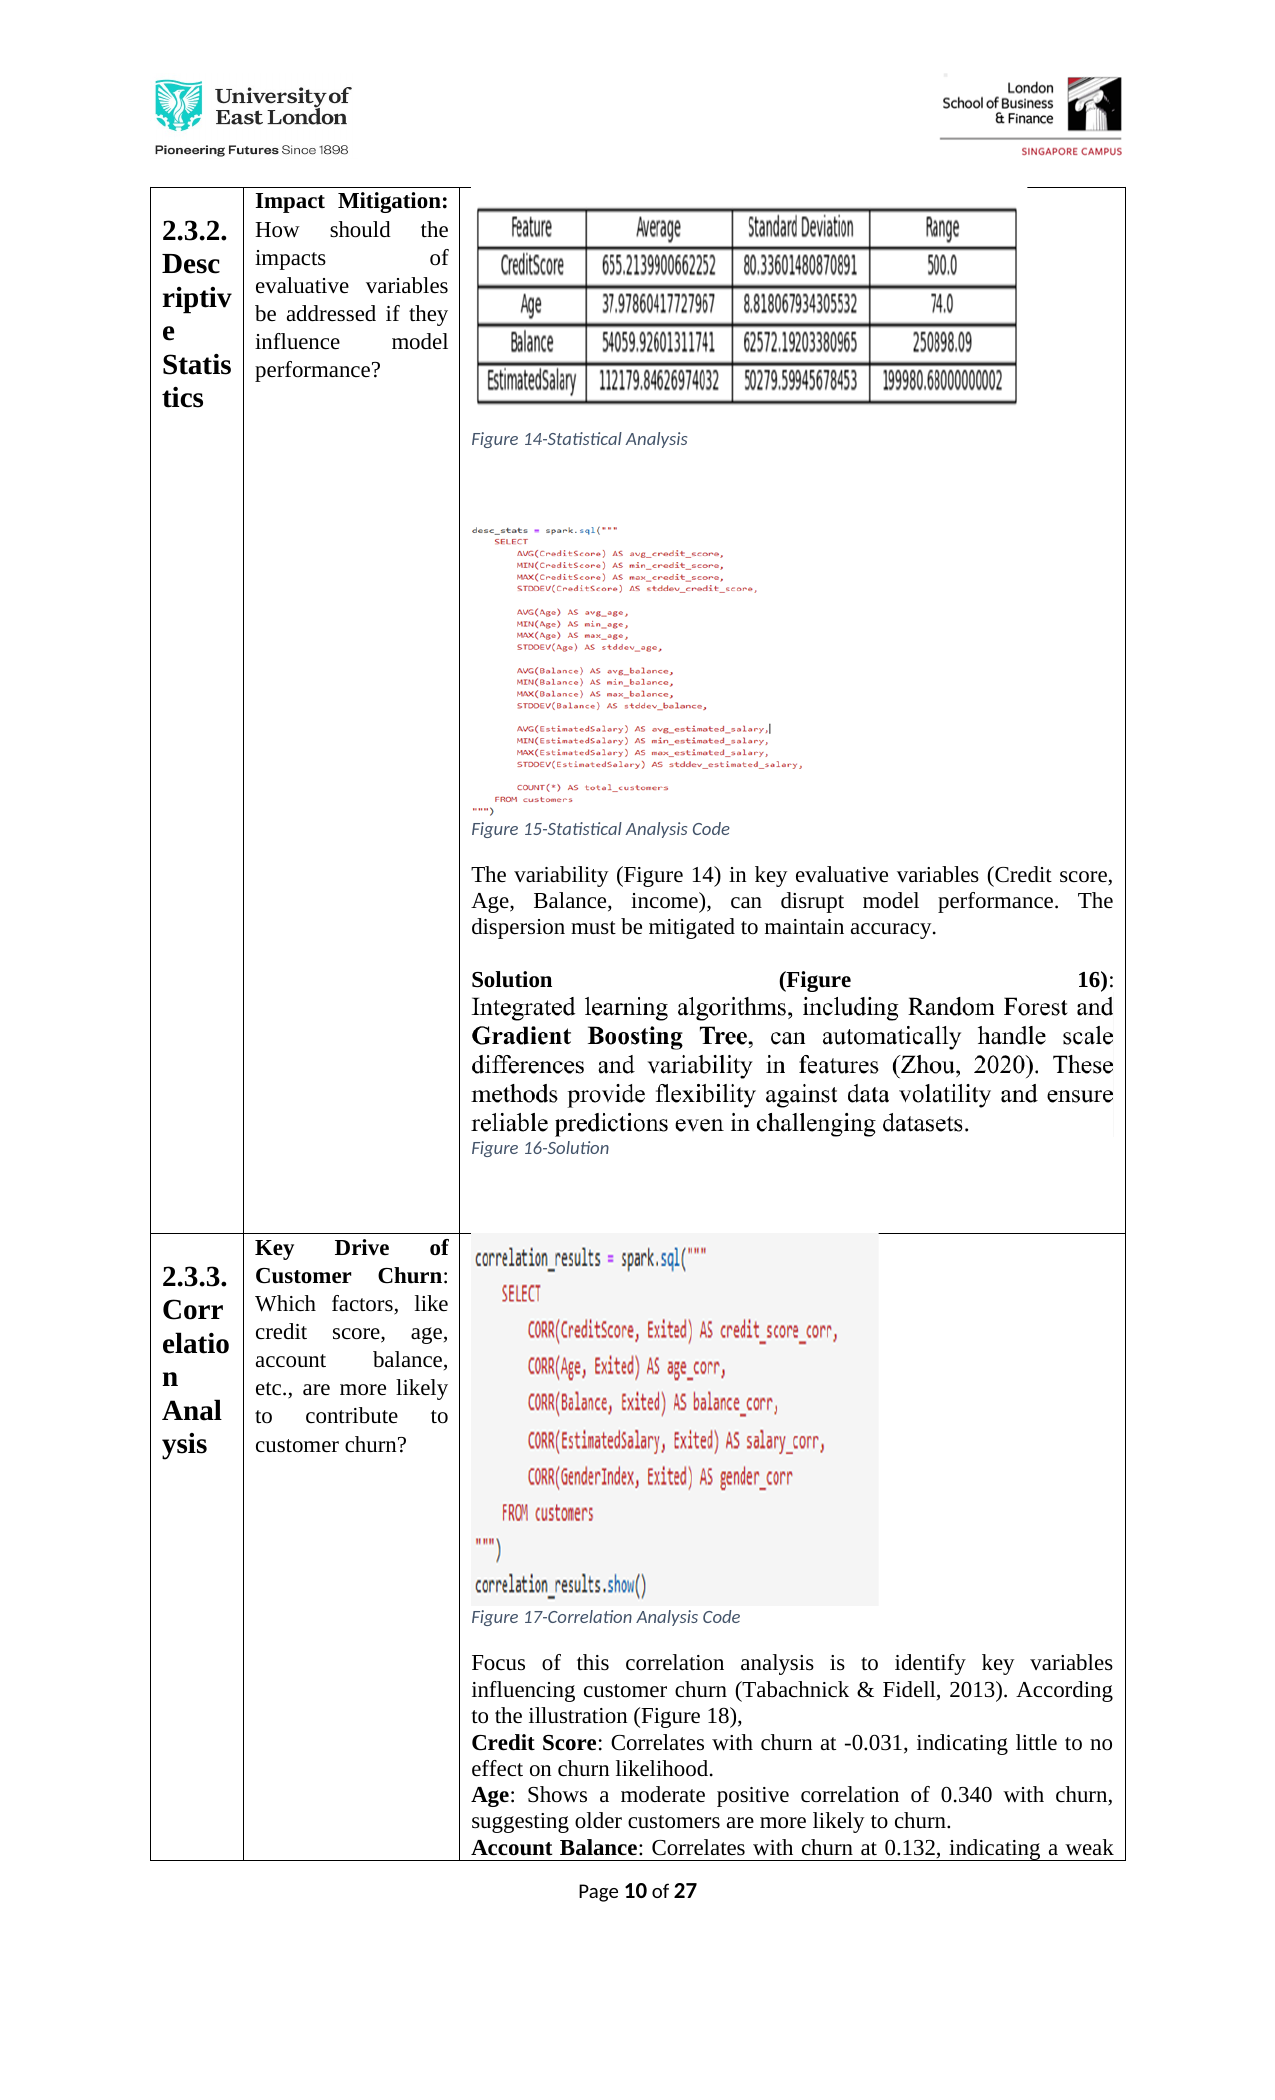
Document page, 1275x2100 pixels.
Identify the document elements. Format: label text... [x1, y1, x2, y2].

picture [471, 992, 1114, 1137]
picture [471, 526, 842, 817]
picture [925, 73, 1125, 159]
table_cell Figure -Statistical Analysis Figure -Statistical Analysis Code The variability (Figure 14) in key evaluative variables (Credit score, Age, Balance, income), can disrupt model performance. The dispersion must be mitigated to maintain accuracy. Solution (Figure 16): Figure -Solution [460, 188, 1125, 1233]
table_cell 2.3.2. Descriptive Statistics [151, 188, 243, 1233]
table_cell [460, 1234, 1125, 1860]
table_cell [151, 1234, 243, 1860]
picture [471, 1233, 879, 1606]
picture [471, 187, 1028, 427]
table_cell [244, 1234, 459, 1860]
picture [150, 73, 359, 159]
table_cell Impact Mitigation: How should the impacts of evaluative variables be addressed if they influence model performance? [244, 188, 459, 1233]
